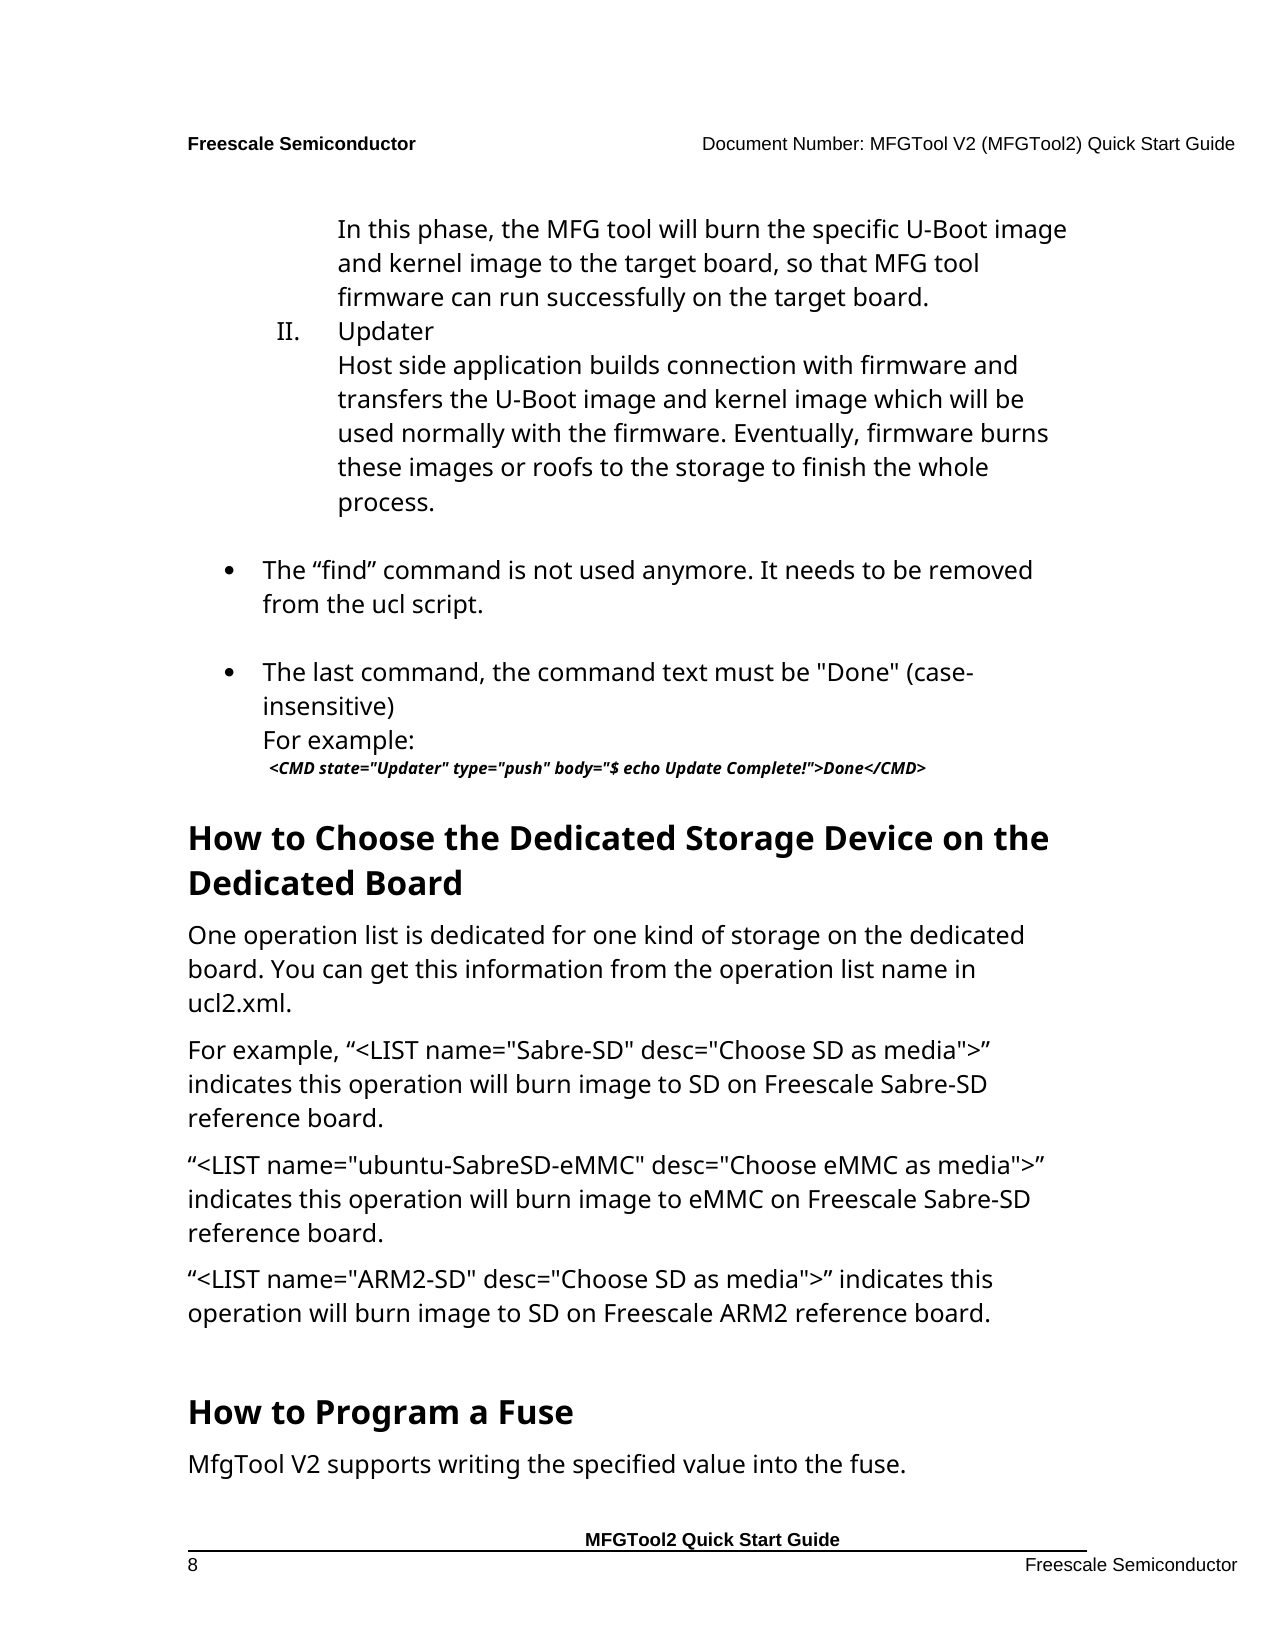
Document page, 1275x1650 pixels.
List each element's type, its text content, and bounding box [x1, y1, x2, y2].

text <CMD state="Updater" type="push" body="$ echo Update Complete!">Done</CMD> [187, 757, 1087, 779]
text “<LIST name="ARM2-SD" desc="Choose SD as media">” indicates this operation will burn image to SD on Freescale ARM2 reference board. [187, 1262, 1087, 1330]
text MfgTool V2 supports writing the specified value into the fuse. [187, 1447, 1087, 1481]
text Host side application builds connection with firmware and transfers the U-Boot image and kernel image which will be used normally with the firmware. Eventually, firmware burns these images or roofs to the storage to finish the whole process. [337, 348, 1087, 518]
text For example, “<LIST name="Sabre-SD" desc="Choose SD as media">” indicates this operation will burn image to SD on Freescale Sabre-SD reference board. [187, 1033, 1087, 1135]
text For example: [187, 723, 1087, 757]
text How to Program a Fuse [187, 1389, 1087, 1434]
text How to Choose the Dedicated Storage Device on the Dedicated Board [187, 814, 1087, 905]
list The “find” command is not used anymore. It needs to be removed from the ucl script. [225, 552, 1087, 620]
text “<LIST name="ubuntu-SabreSD-eMMC" desc="Choose eMMC as media">” indicates this operation will burn image to eMMC on Freescale Sabre-SD reference board. [187, 1147, 1087, 1249]
text In this phase, the MFG tool will burn the specific U-Boot image and kernel image to the target board, so that MFG tool firmware can run successfully on the target board. [337, 212, 1087, 314]
list Updater [300, 314, 1087, 348]
list The last command, the command text must be "Done" (case-insensitive) [225, 654, 1087, 723]
text One operation list is dedicated for one kind of storage on the dedicated board. You can get this information from the operation list name in ucl2.xml. [187, 918, 1087, 1020]
